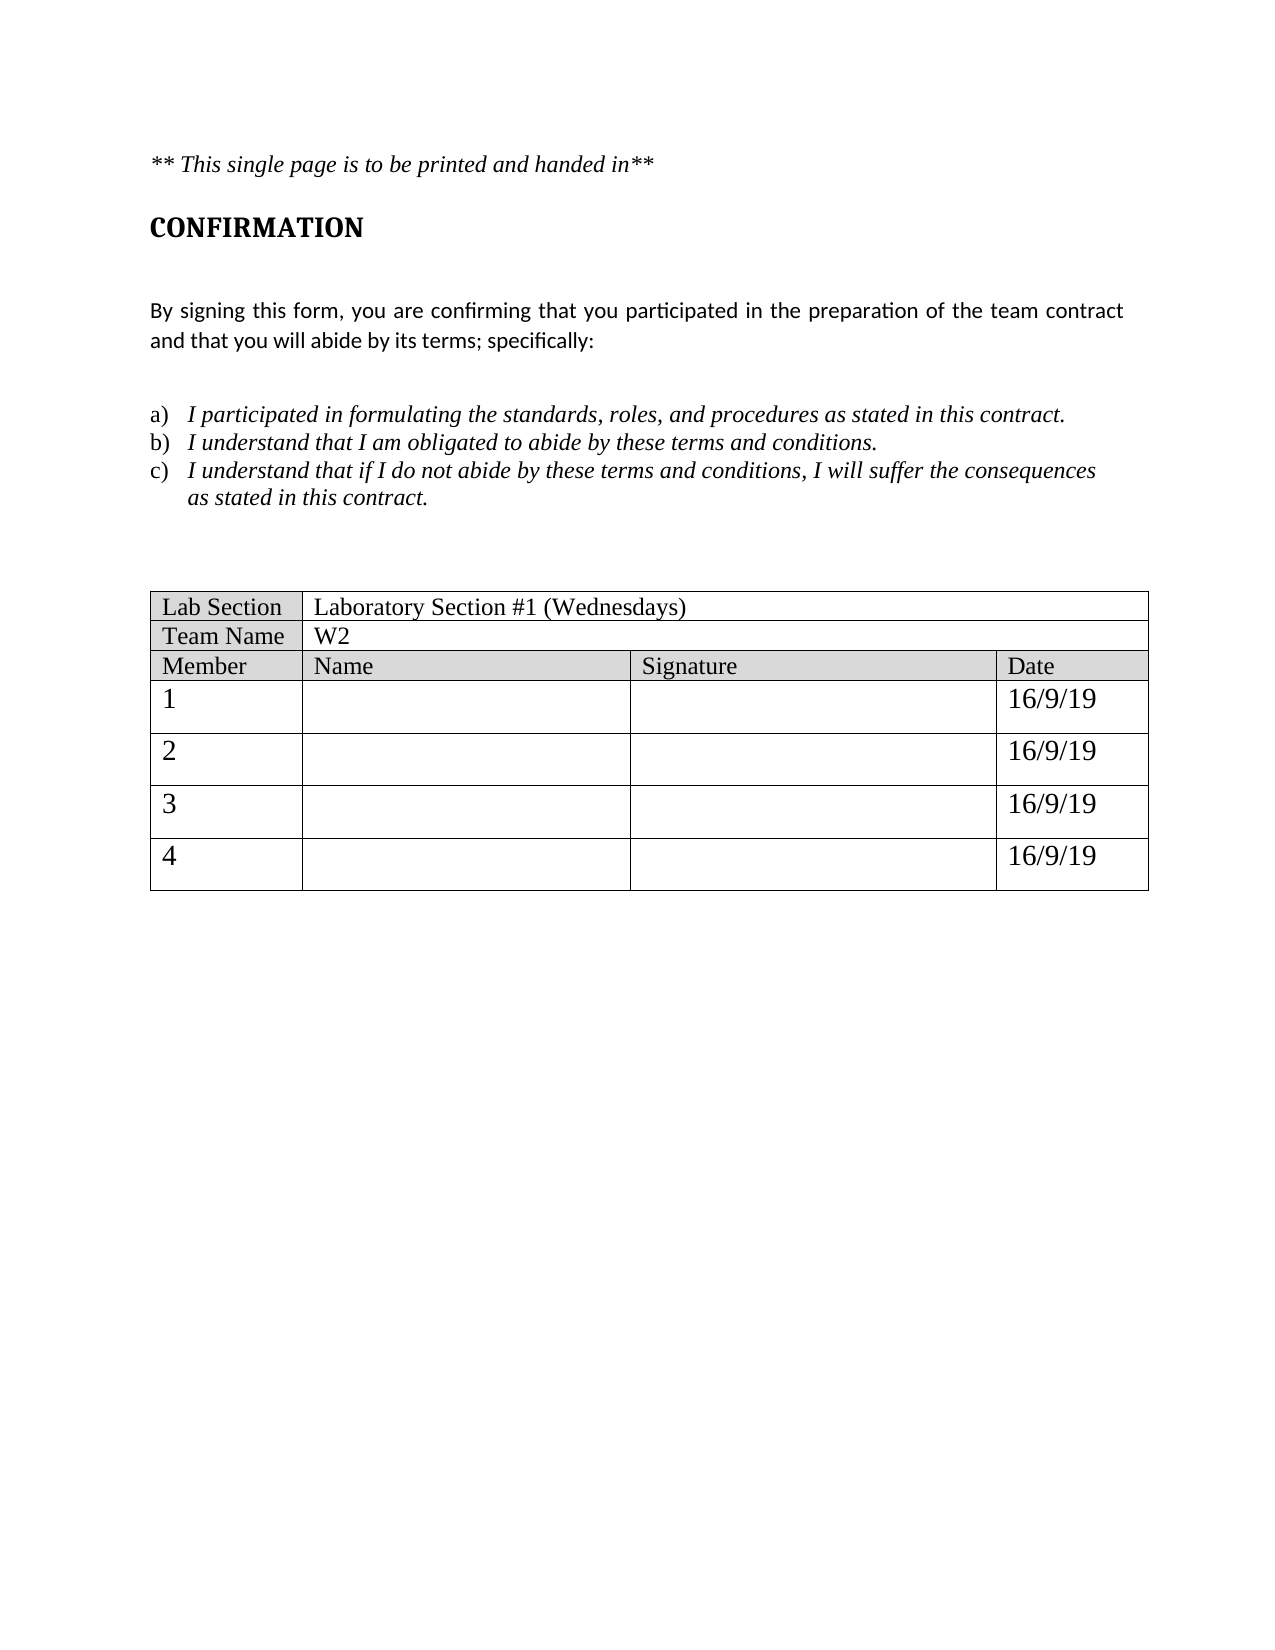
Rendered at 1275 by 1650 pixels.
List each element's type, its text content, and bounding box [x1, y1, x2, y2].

table_cell [303, 681, 630, 732]
subtitle Confirmation [150, 211, 1125, 244]
table_cell Member [151, 651, 302, 680]
text ** This single page is to be printed and handed in** [150, 150, 1125, 178]
table_cell 16/9/19 [997, 681, 1148, 732]
table_cell 16/9/19 [997, 786, 1148, 837]
table_cell 2 [151, 734, 302, 785]
table_cell [303, 786, 630, 837]
table_cell [303, 734, 630, 785]
table_cell 1 [151, 681, 302, 732]
table_cell [631, 681, 996, 732]
text By signing this form, you are confirming that you participated in the preparation of the team contract and that you will abide by its terms; specifically: [150, 296, 1125, 354]
table_cell 16/9/19 [997, 839, 1148, 890]
list I understand that if I do not abide by these terms and conditions, I will suffer the consequences as stated in this contract. [150, 456, 1125, 511]
table_cell [303, 839, 630, 890]
table_cell [631, 734, 996, 785]
table_cell Date [997, 651, 1148, 680]
list I participated in formulating the standards, roles, and procedures as stated in this contract. [150, 401, 1125, 428]
table_header Laboratory Section #1 (Wednesdays) [303, 592, 1148, 620]
table_cell [631, 839, 996, 890]
table_cell Team Name [151, 621, 302, 650]
list I understand that I am obligated to abide by these terms and conditions. [150, 428, 1125, 456]
table_cell 16/9/19 [997, 734, 1148, 785]
table_header Lab Section [151, 592, 302, 620]
table_cell 3 [151, 786, 302, 837]
table_cell W2 [303, 621, 1148, 650]
table_cell [631, 786, 996, 837]
table_cell Name [303, 651, 630, 680]
table_cell Signature [631, 651, 996, 680]
table_cell 4 [151, 839, 302, 890]
